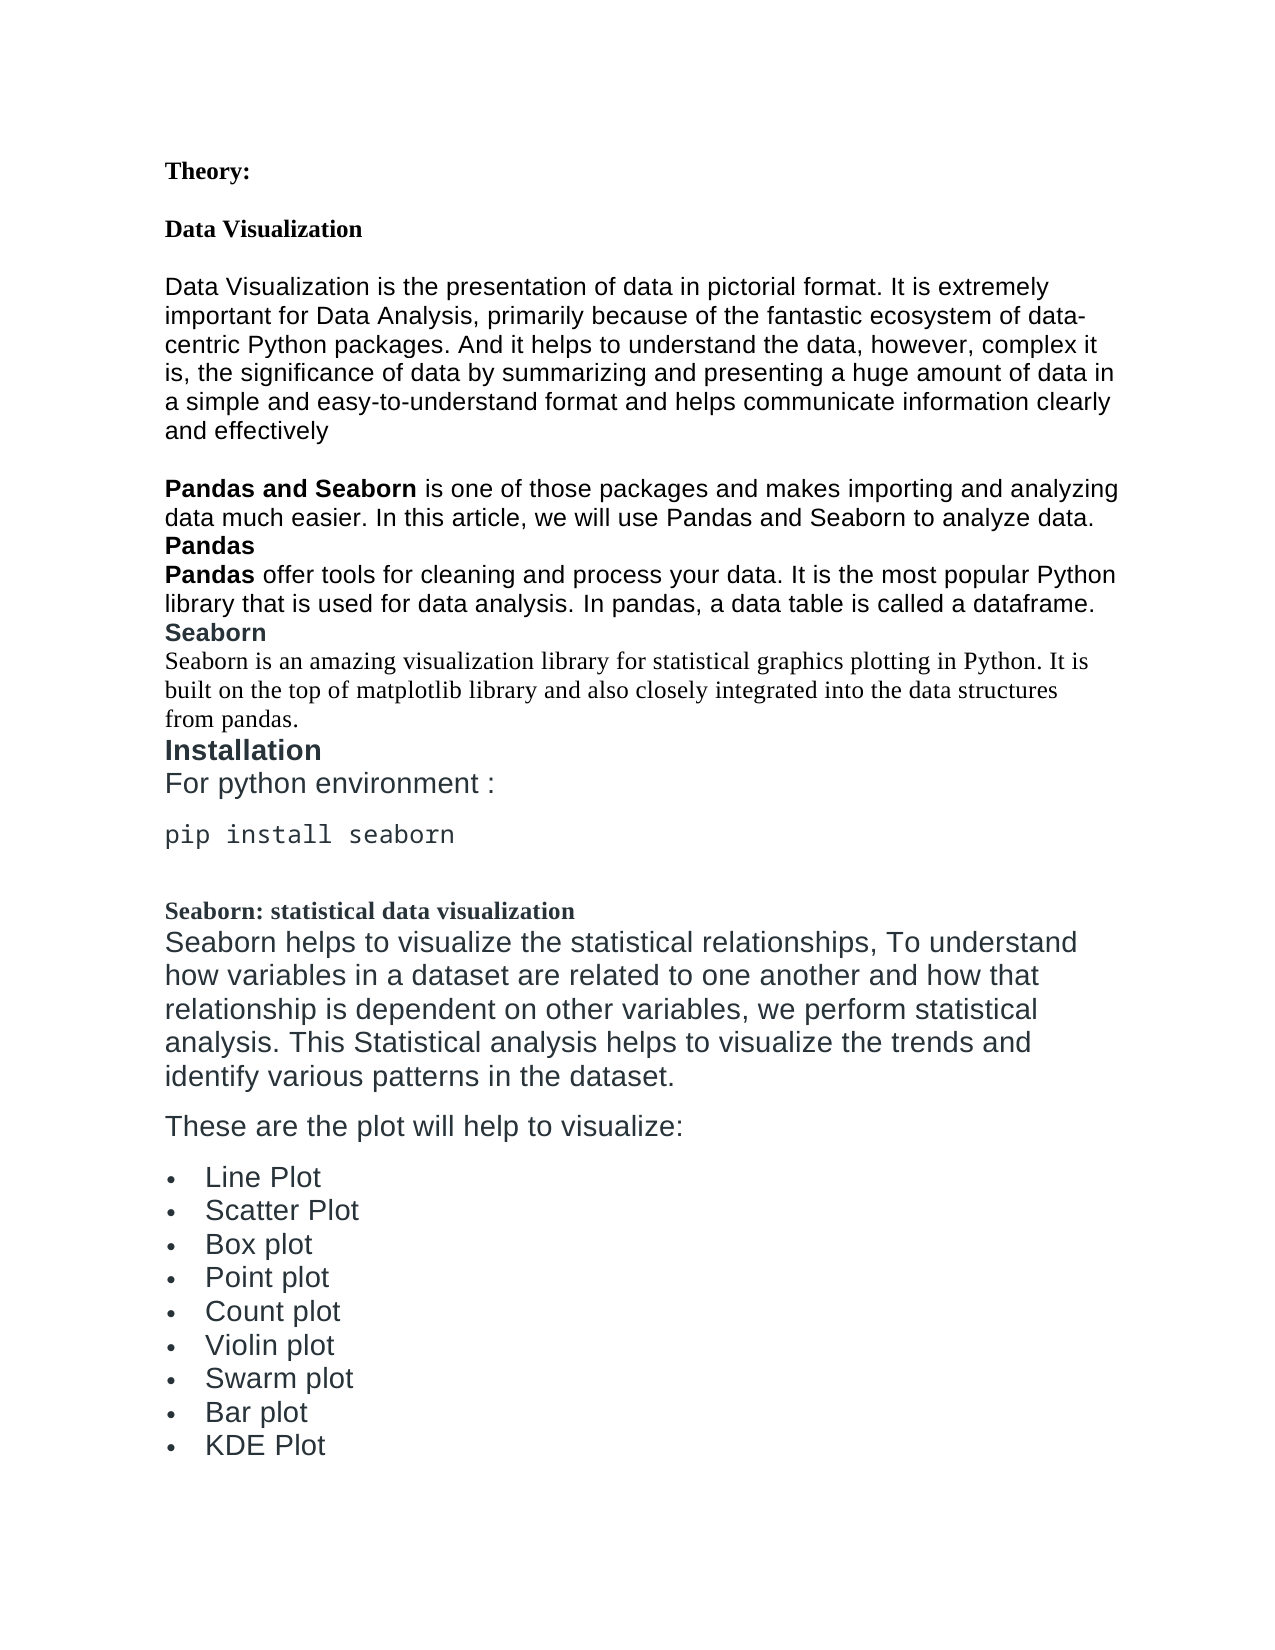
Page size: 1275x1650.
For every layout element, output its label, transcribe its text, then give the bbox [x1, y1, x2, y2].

text Pandas offer tools for cleaning and process your data. It is the most popular Python library that is used for data analysis. In pandas, a data table is called a dataframe. [164, 560, 1121, 617]
subtitle Seaborn: statistical data visualization [164, 896, 1121, 925]
text Data Visualization [164, 214, 1121, 243]
text For python environment : [164, 766, 1121, 799]
list Swarm plot [167, 1361, 1121, 1395]
text Installation [164, 732, 1121, 766]
text Data Visualization is the presentation of data in pictorial format. It is extremely important for Data Analysis, primarily because of the fantastic ecosystem of data-centric Python packages. And it helps to understand the data, however, complex it is, the significance of data by summarizing and presenting a huge amount of data in a simple and easy-to-understand format and helps communicate information clearly and effectively [164, 272, 1121, 444]
text Pandas and Seaborn is one of those packages and makes importing and analyzing data much easier. In this article, we will use Pandas and Seaborn to analyze data. [164, 474, 1121, 531]
list KDE Plot [167, 1428, 1121, 1462]
list Count plot [167, 1294, 1121, 1328]
list Scatter Plot [167, 1193, 1121, 1227]
list Violin plot [167, 1328, 1121, 1361]
list Line Plot [167, 1160, 1121, 1193]
list Bar plot [167, 1395, 1121, 1428]
list Point plot [167, 1261, 1121, 1294]
list Box plot [167, 1227, 1121, 1261]
subtitle Seaborn [164, 617, 1121, 646]
text Seaborn helps to visualize the statistical relationships, To understand how variables in a dataset are related to one another and how that relationship is dependent on other variables, we perform statistical analysis. This Statistical analysis helps to visualize the trends and identify various patterns in the dataset. [164, 925, 1121, 1093]
text pip install seaborn [164, 816, 1121, 851]
text These are the plot will help to visualize: [164, 1109, 1121, 1143]
subtitle Pandas [164, 531, 1121, 560]
text Theory: [164, 156, 1121, 185]
text Seaborn is an amazing visualization library for statistical graphics plotting in Python. It is built on the top of matplotlib library and also closely integrated into the data structures from pandas. [164, 646, 1121, 732]
